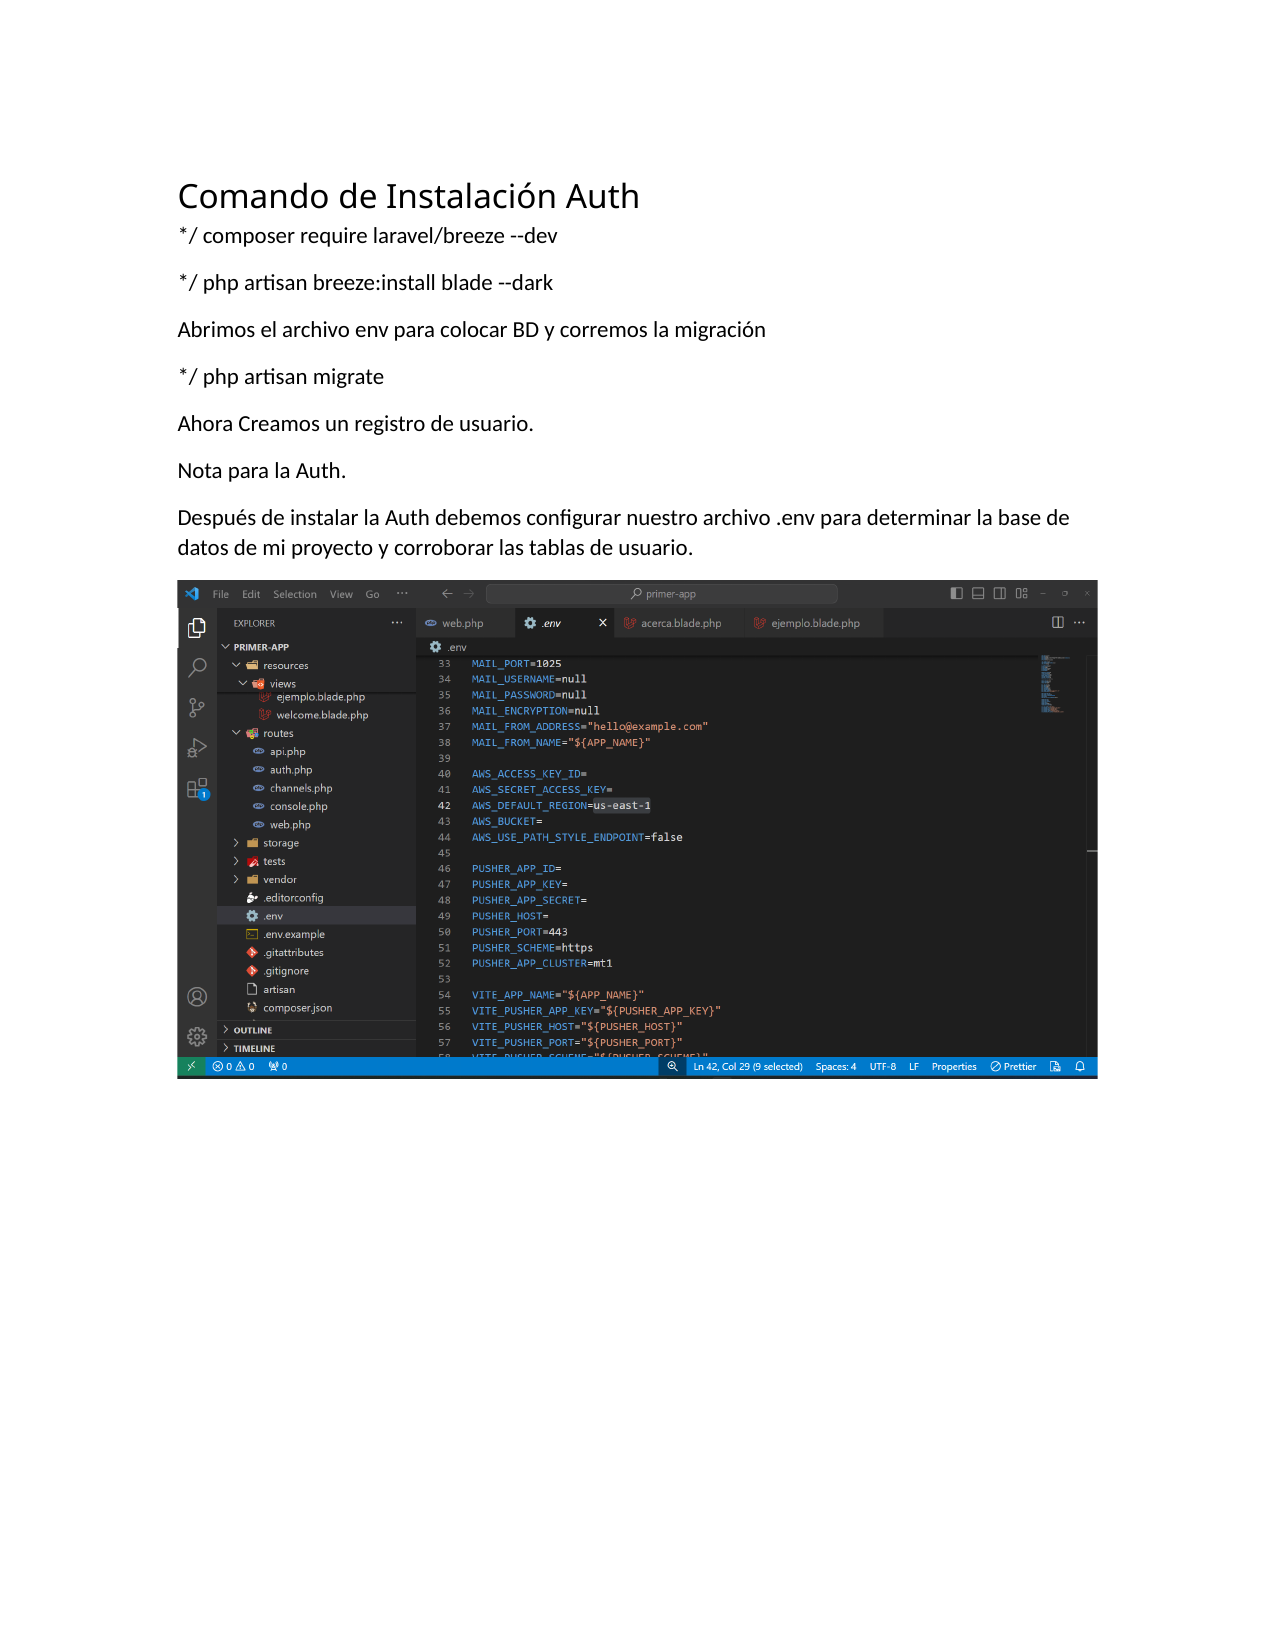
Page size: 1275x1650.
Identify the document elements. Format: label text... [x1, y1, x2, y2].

text Abrimos el archivo env para colocar BD y corremos la migración [177, 315, 1098, 343]
text Ahora Creamos un registro de usuario. [177, 409, 1098, 437]
text */ php artisan migrate [177, 362, 1098, 390]
picture [177, 580, 1098, 1079]
text */ php artisan breeze:install blade --dark [177, 268, 1098, 296]
text */ composer require laravel/breeze --dev [177, 222, 1098, 249]
text Después de instalar la Auth debemos configurar nuestro archivo .env para determinar la base de datos de mi proyecto y corroborar las tablas de usuario. [177, 503, 1098, 561]
text Nota para la Auth. [177, 456, 1098, 484]
subtitle Comando de Instalación Auth [177, 173, 1098, 218]
